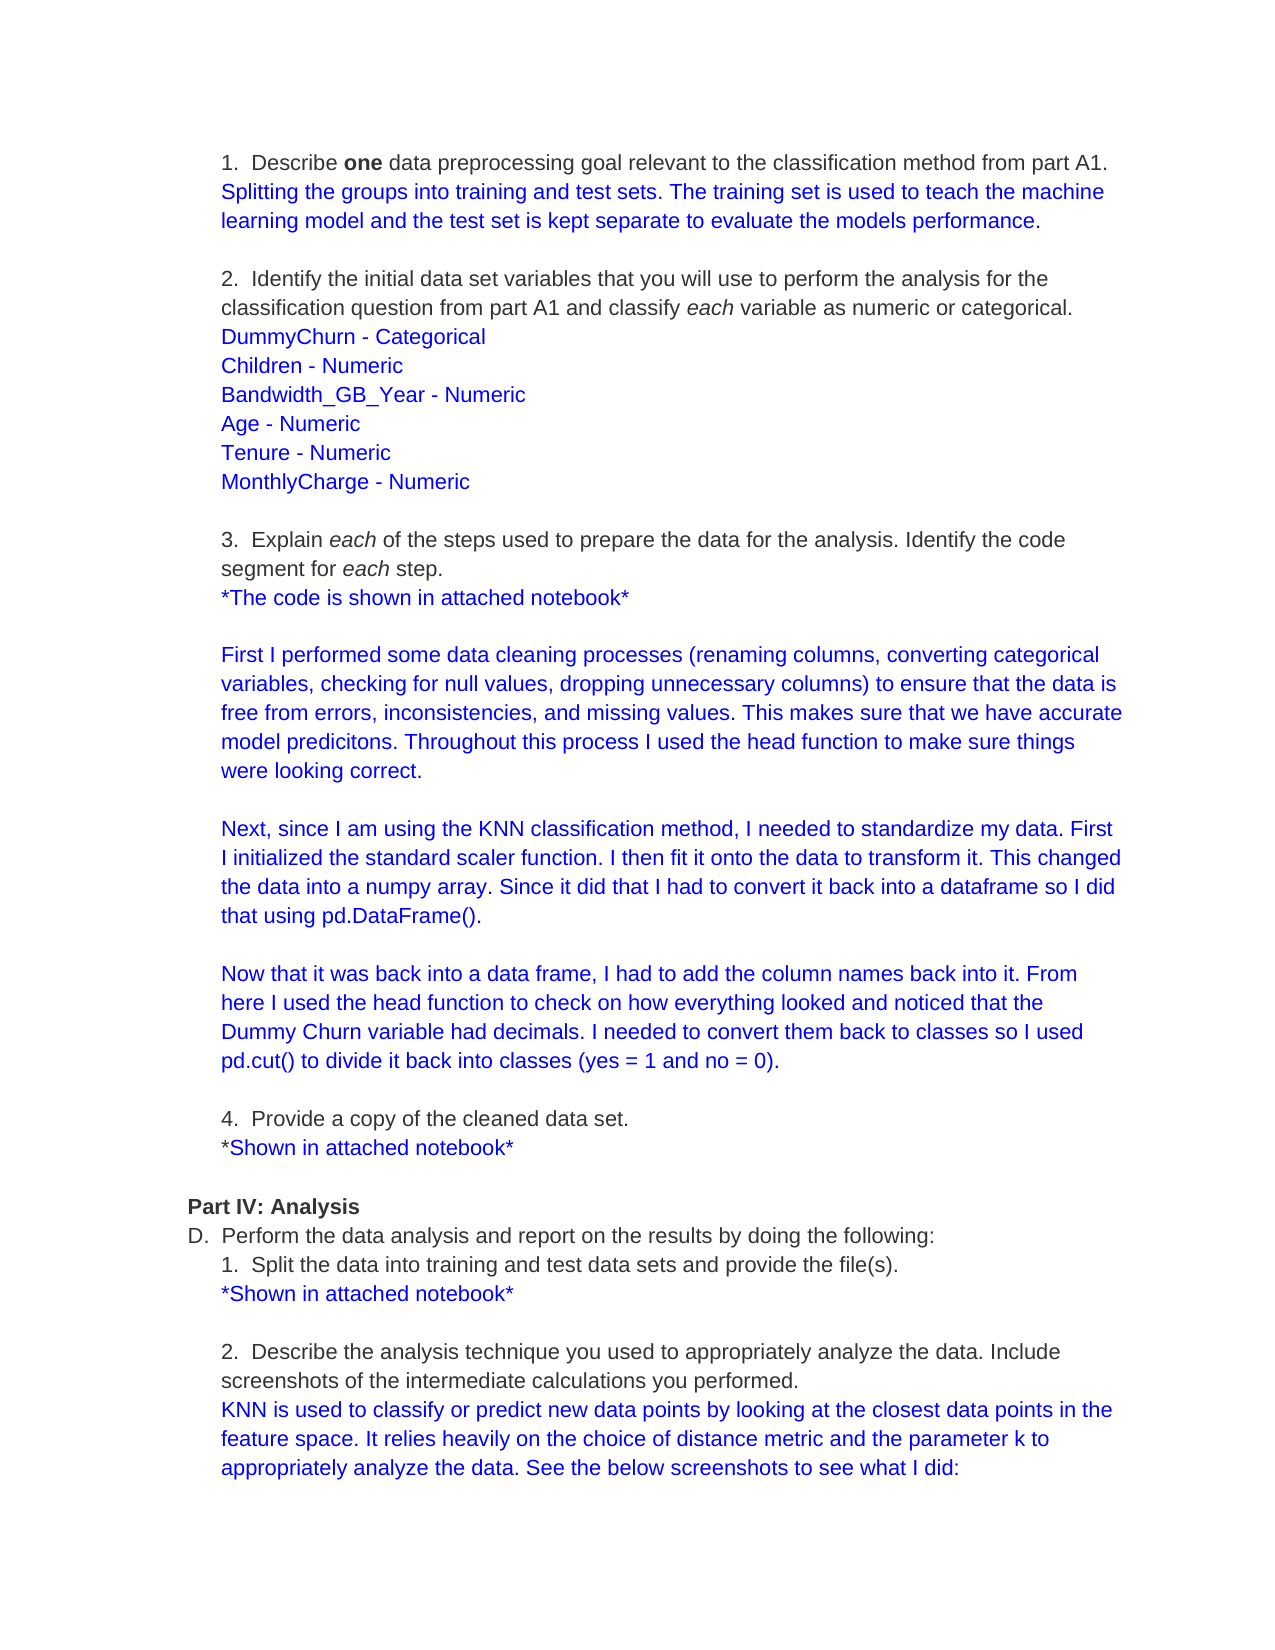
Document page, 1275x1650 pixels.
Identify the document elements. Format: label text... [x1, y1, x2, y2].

text *The code is shown in attached notebook* [221, 584, 1125, 609]
text Next, since I am using the KNN classification method, I needed to standardize my data. First I initialized the standard scaler function. I then fit it onto the data to transform it. This changed the data into a numpy array. Since it did that I had to convert it back into a dataframe so I did that using pd.DataFrame(). [221, 816, 1125, 928]
text Children - Numeric [221, 353, 1125, 378]
text 3. Explain each of the steps used to prepare the data for the analysis. Identify the code segment for each step. [221, 526, 1125, 581]
text KNN is used to classify or predict new data points by looking at the closest data points in the feature space. It relies heavily on the choice of distance metric and the parameter k to appropriately analyze the data. See the below screenshots to see what I did: [221, 1397, 1125, 1480]
text Age - Numeric [221, 411, 1125, 436]
text 2. Describe the analysis technique you used to appropriately analyze the data. Include screenshots of the intermediate calculations you performed. [221, 1339, 1125, 1393]
text D. Perform the data analysis and report on the results by doing the following: [187, 1223, 1125, 1248]
text 2. Identify the initial data set variables that you will use to perform the analysis for the classification question from part A1 and classify each variable as numeric or categorical. [221, 266, 1125, 320]
text *Shown in attached notebook* [221, 1281, 1125, 1306]
text 4. Provide a copy of the cleaned data set. [221, 1106, 1125, 1131]
text *Shown in attached notebook* [221, 1134, 1125, 1190]
text DummyChurn - Categorical [221, 324, 1125, 349]
text First I performed some data cleaning processes (renaming columns, converting categorical variables, checking for null values, dropping unnecessary columns) to ensure that the data is free from errors, inconsistencies, and missing values. This makes sure that we have accurate model predicitons. Throughout this process I used the head function to make sure things were looking correct. [221, 642, 1125, 783]
text Part IV: Analysis [187, 1194, 1125, 1219]
text Now that it was back into a data frame, I had to add the column names back into it. From here I used the head function to check on how everything looked and noticed that the Dummy Churn variable had decimals. I needed to convert them back to classes so I used pd.cut() to divide it back into classes (yes = 1 and no = 0). [221, 961, 1125, 1073]
text MonthlyCharge - Numeric [221, 468, 1125, 494]
text Bandwidth_GB_Year - Numeric [221, 382, 1125, 407]
text Splitting the groups into training and test sets. The training set is used to teach the machine learning model and the test set is kept separate to evaluate the models performance. [221, 179, 1125, 233]
text 1. Describe one data preprocessing goal relevant to the classification method from part A1. [221, 150, 1125, 175]
text 1. Split the data into training and test data sets and provide the file(s). [221, 1252, 1125, 1277]
text Tenure - Numeric [221, 439, 1125, 465]
